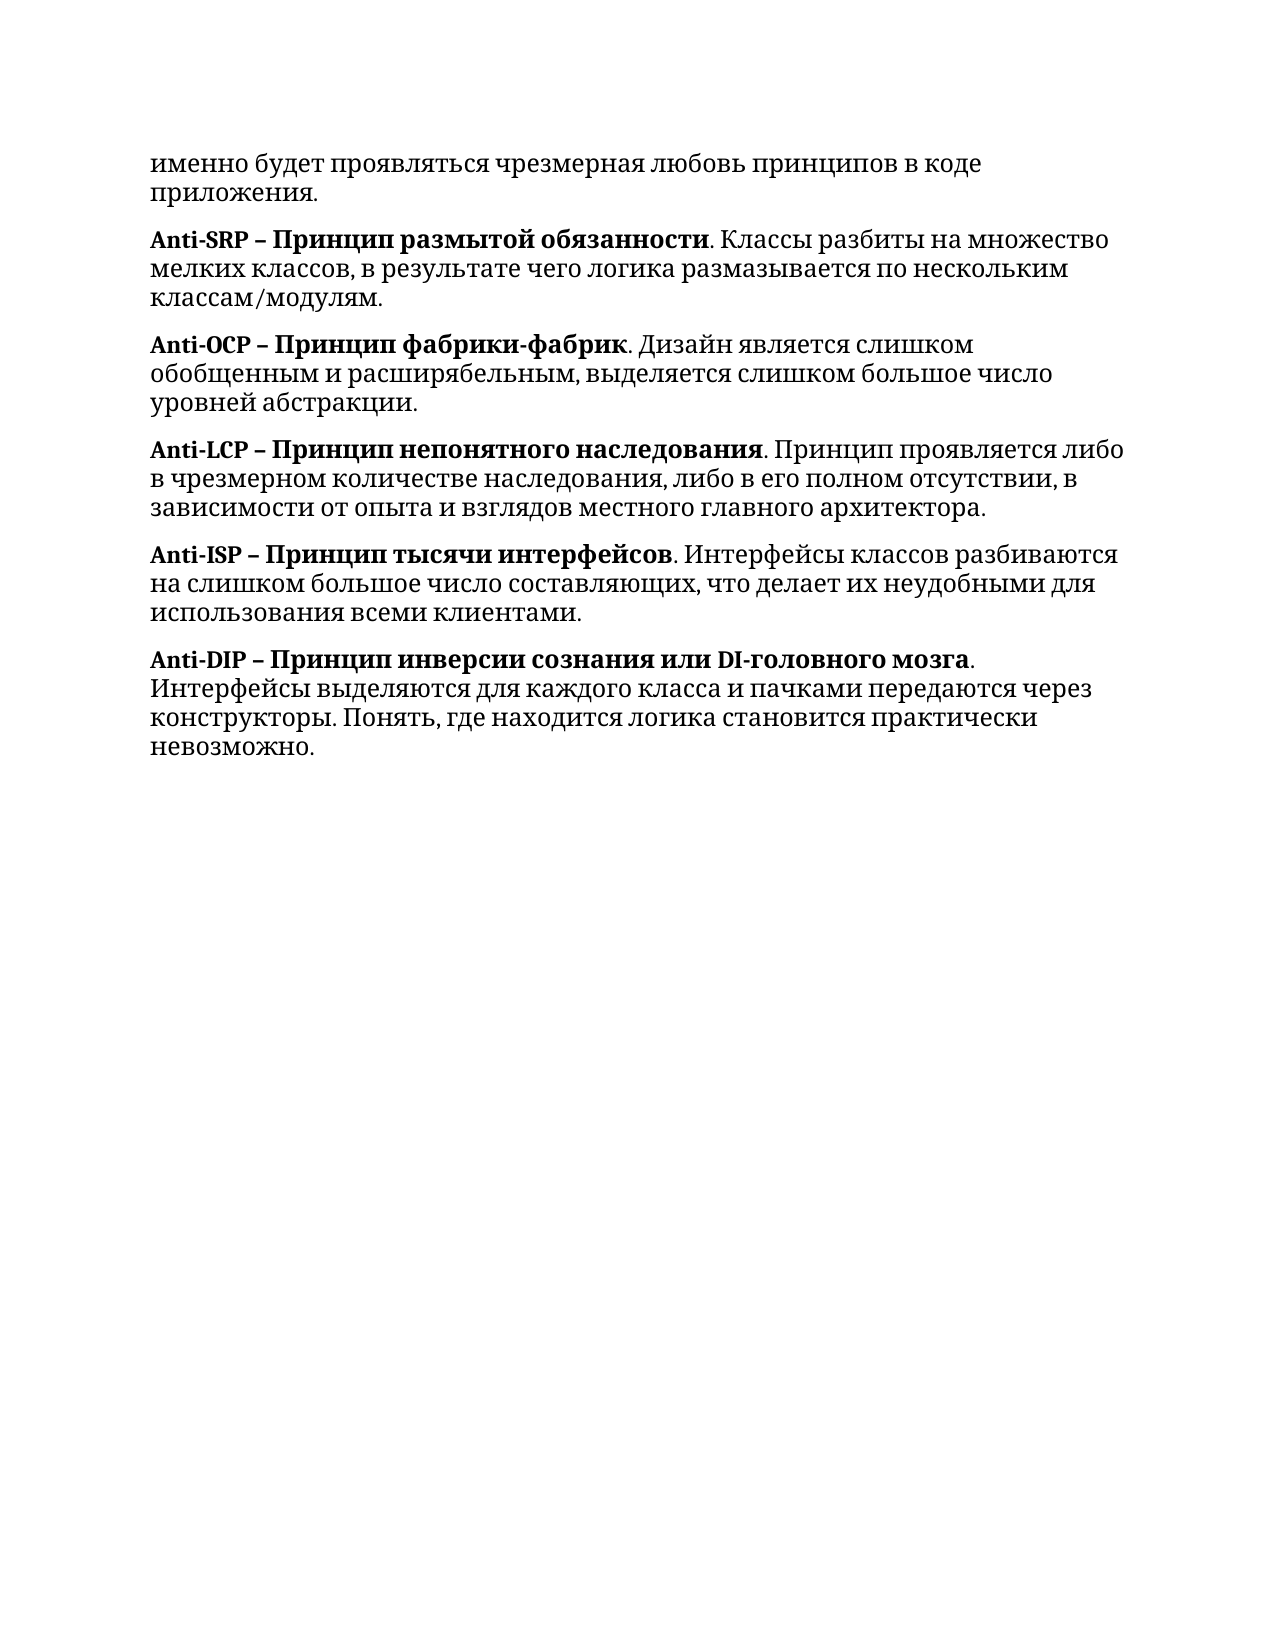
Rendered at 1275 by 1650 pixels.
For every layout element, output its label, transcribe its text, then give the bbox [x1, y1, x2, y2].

text Anti-DIP – Принцип инверсии сознания или DI-головного мозга. Интерфейсы выделяются для каждого класса и пачками передаются через конструкторы. Понять, где находится логика становится практически невозможно. [150, 646, 1125, 761]
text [150, 150, 1125, 207]
text Anti-LCP – Принцип непонятного наследования. Принцип проявляется либо в чрезмерном количестве наследования, либо в его полном отсутствии, в зависимости от опыта и взглядов местного главного архитектора. [150, 436, 1125, 522]
text Anti-OCP – Принцип фабрики-фабрик. Дизайн является слишком обобщенным и расширябельным, выделяется слишком большое число уровней абстракции. [150, 331, 1125, 417]
text Anti-SRP – Принцип размытой обязанности. Классы разбиты на множество мелких классов, в результате чего логика размазывается по нескольким классам/модулям. [150, 226, 1125, 312]
text Anti-ISP – Принцип тысячи интерфейсов. Интерфейсы классов разбиваются на слишком большое число составляющих, что делает их неудобными для использования всеми клиентами. [150, 541, 1125, 627]
